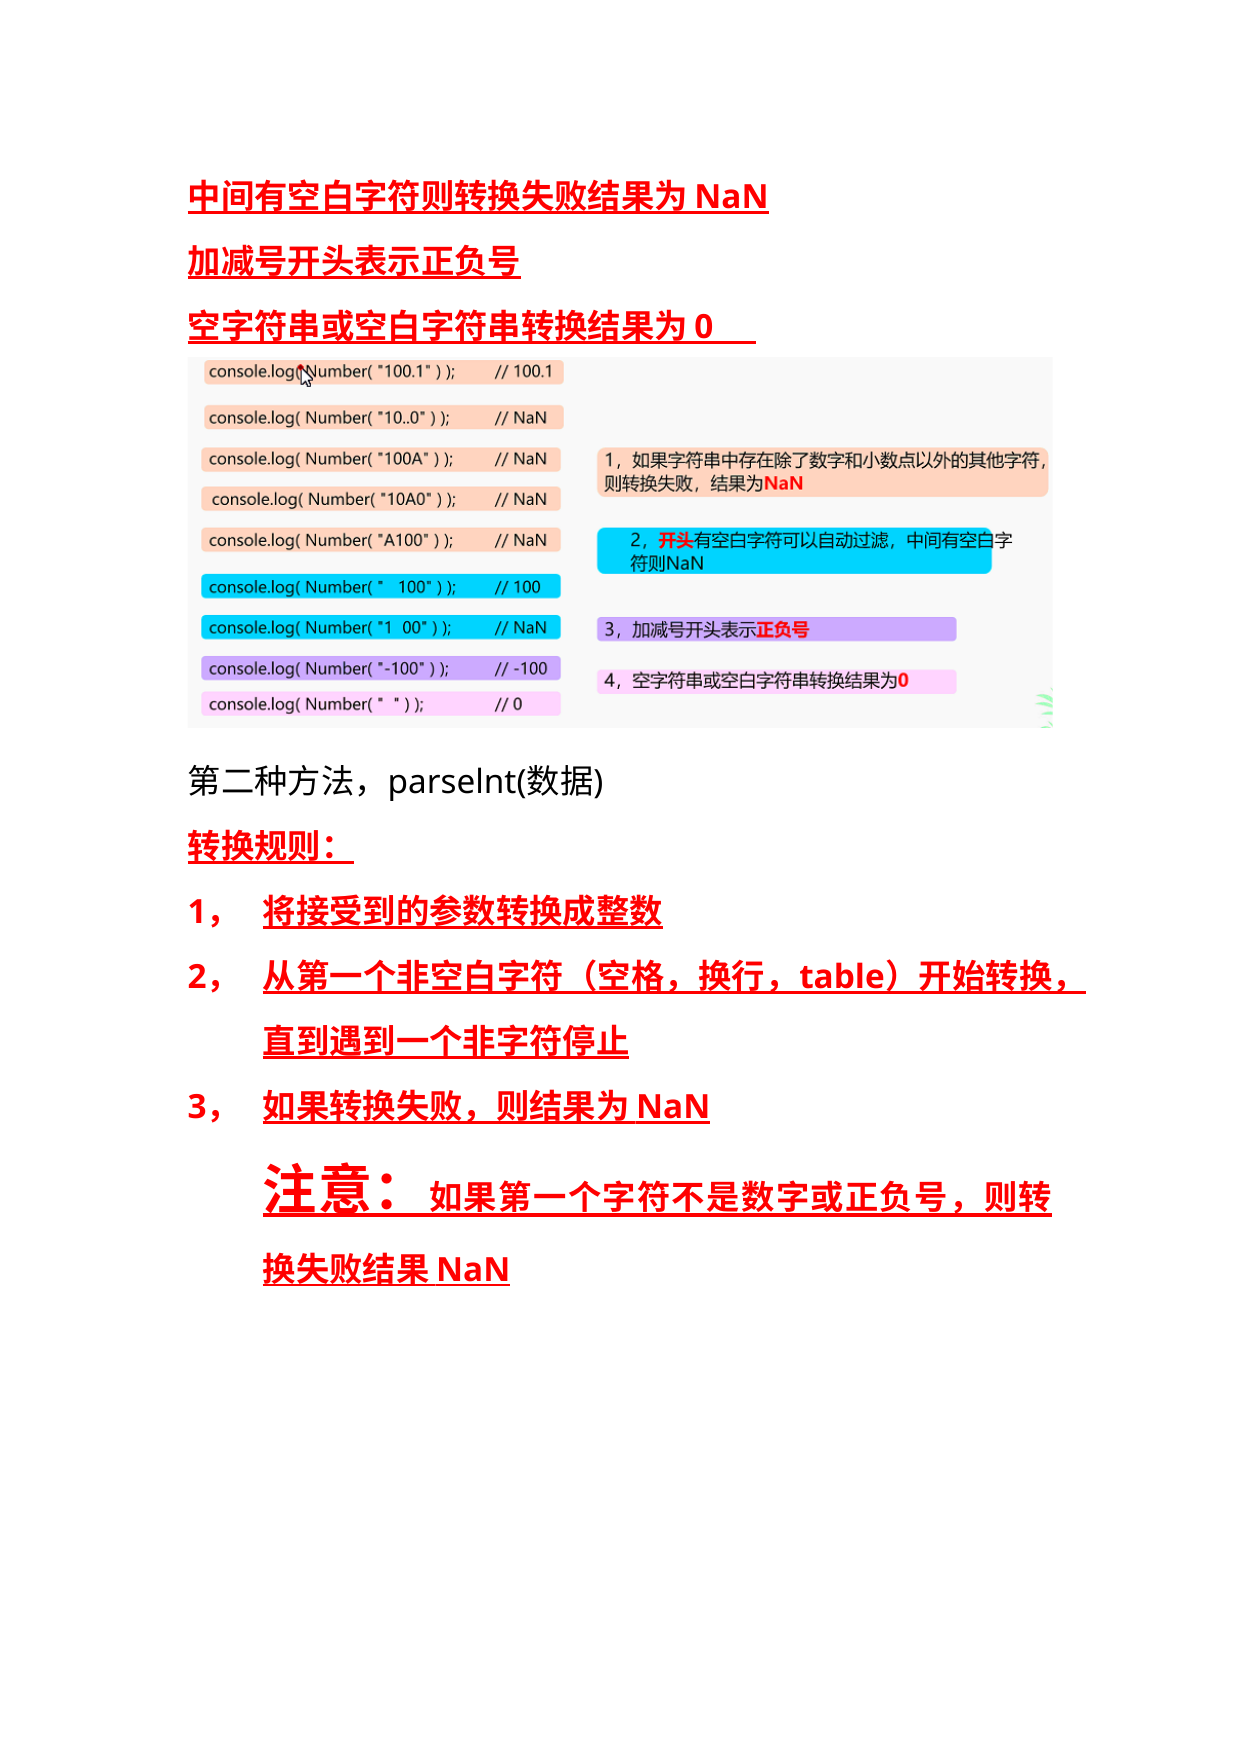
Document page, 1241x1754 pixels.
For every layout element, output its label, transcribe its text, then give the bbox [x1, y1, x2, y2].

text 第二种方法，parselnt(数据) [187, 747, 1053, 812]
picture [187, 357, 1053, 728]
list 如果转换失败，则结果为NaN [187, 1072, 1053, 1137]
text 转换规则： [187, 812, 1053, 877]
list 将接受到的参数转换成整数 [187, 877, 1053, 942]
text 加减号开头表示正负号 [187, 227, 1053, 292]
text 中间有空白字符则转换失败结果为NaN [187, 162, 1053, 227]
text 空字符串或空白字符串转换结果为0 [187, 292, 1053, 357]
list 从第一个非空白字符（空格，换行，table）开始转换，直到遇到一个非字符停止 [187, 942, 1053, 1072]
list 注意：如果第一个字符不是数字或正负号，则转换失败结果NaN [262, 1137, 1053, 1299]
